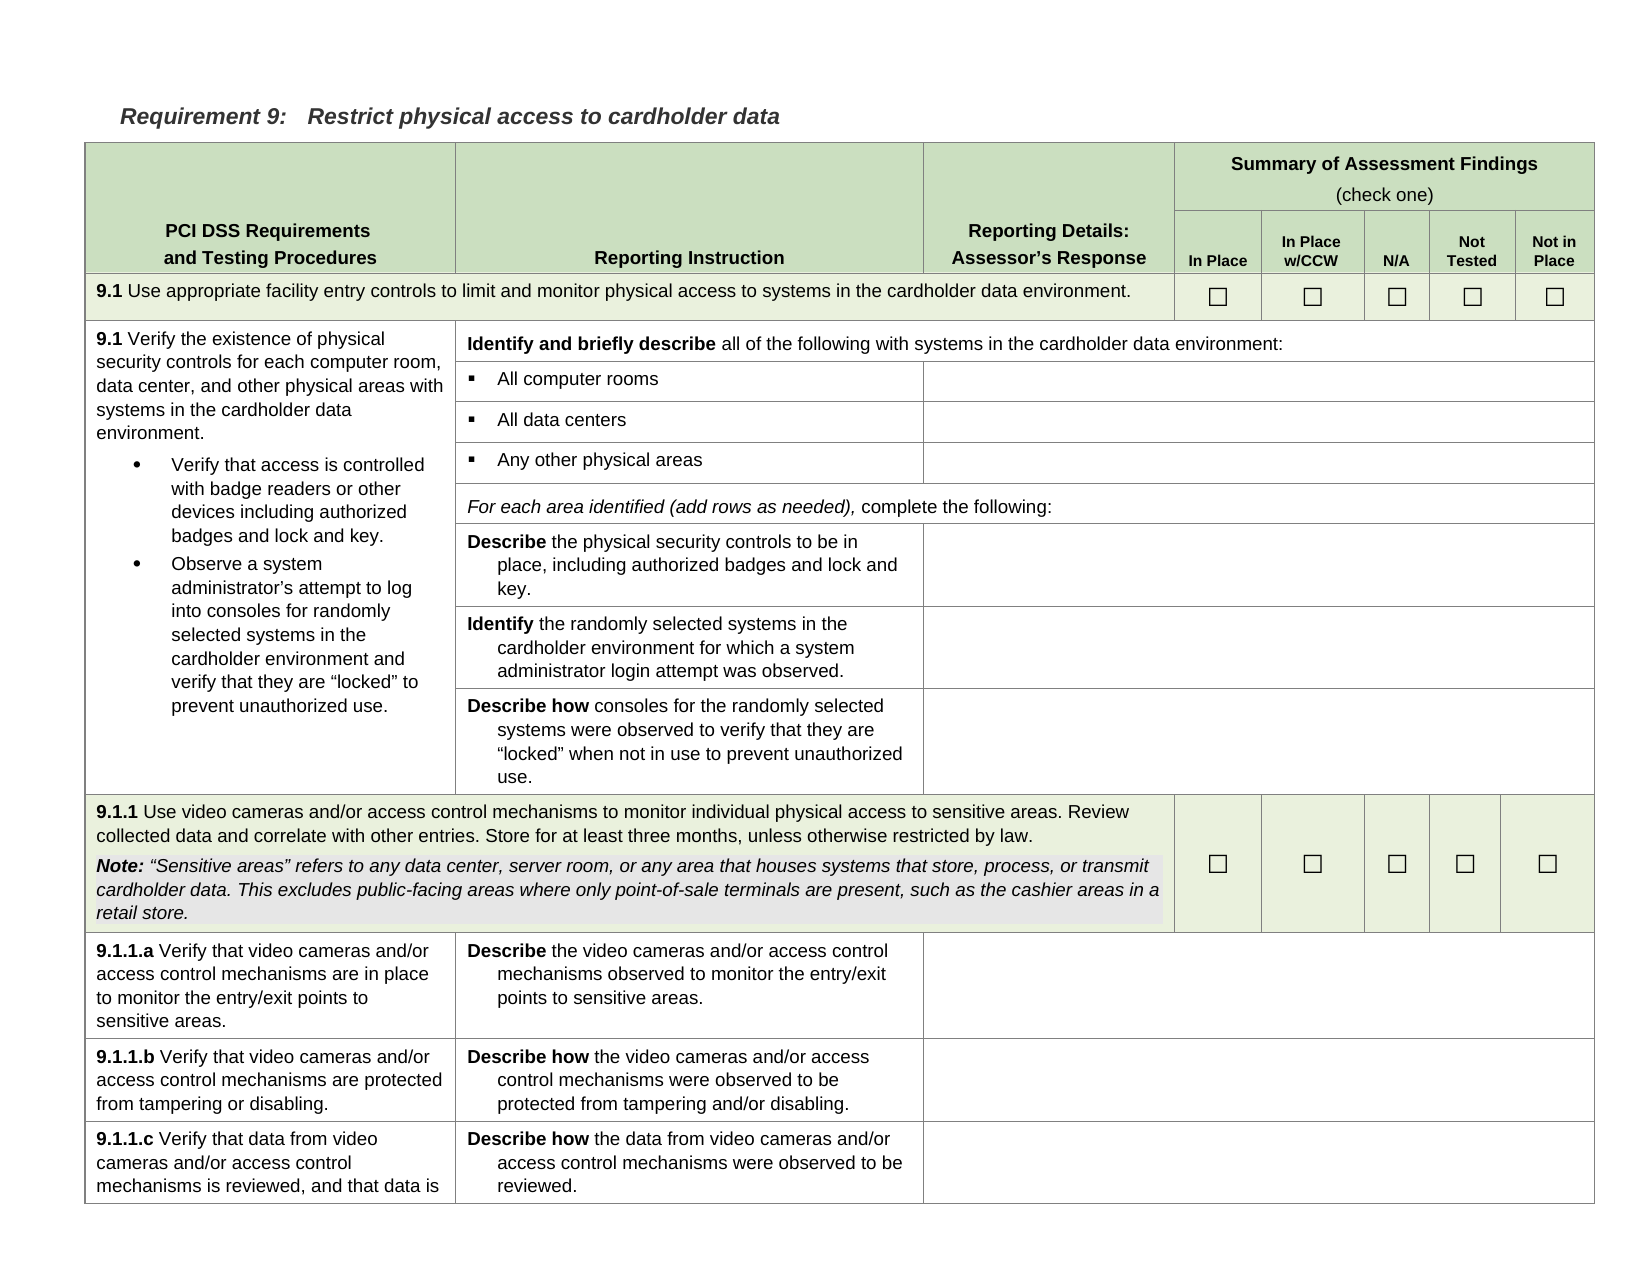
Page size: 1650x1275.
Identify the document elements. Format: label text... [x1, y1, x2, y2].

table_cell Not Tested [1430, 211, 1515, 272]
table_header Summary of Assessment Findings (check one) [1175, 143, 1594, 210]
table_cell [924, 689, 1594, 794]
table_cell ☐ [1501, 795, 1594, 932]
table_cell Describe the video cameras and/or access control mechanisms observed to monitor the entry/exit points to sensitive areas. [456, 933, 923, 1038]
table_cell 9.1.1.b Verify that video cameras and/or access control mechanisms are protected from tampering or disabling. [86, 1039, 455, 1121]
table_cell [924, 362, 1594, 401]
table_cell ☐ [1430, 795, 1500, 932]
subtitle Requirement 9: Restrict physical access to cardholder data [120, 102, 1530, 129]
table_cell Any other physical areas [456, 443, 923, 483]
table_cell ☐ [1262, 795, 1364, 932]
table_cell ☐ [1365, 274, 1429, 320]
table_cell 9.1 Verify the existence of physical security controls for each computer room, data center, and other physical areas with systems in the cardholder data environment. Verify that access is controlled with badge readers or other devices including authorized badges and lock and key. Observe a system administrator’s attempt to log into consoles for randomly selected systems in the cardholder environment and verify that they are “locked” to prevent unauthorized use. [86, 321, 455, 794]
table_cell ☐ [1365, 795, 1429, 932]
table_header PCI DSS Requirements and Testing Procedures [86, 143, 455, 272]
table_cell [924, 443, 1594, 483]
table_cell ☐ [1430, 274, 1515, 320]
table_cell ☐ [1262, 274, 1364, 320]
table_cell Identify and briefly describe all of the following with systems in the cardholder data environment: [456, 321, 1594, 361]
table_cell For each area identified (add rows as needed), complete the following: [456, 484, 1594, 523]
table_cell All data centers [456, 402, 923, 442]
table_cell N/A [1365, 211, 1429, 272]
table_cell [924, 607, 1594, 688]
table_cell [924, 1122, 1594, 1203]
table_cell ☐ [1175, 795, 1261, 932]
table_cell 9.1.1.a Verify that video cameras and/or access control mechanisms are in place to monitor the entry/exit points to sensitive areas. [86, 933, 455, 1038]
table_cell 9.1 Use appropriate facility entry controls to limit and monitor physical access to systems in the cardholder data environment. [86, 274, 1174, 320]
table_cell In Place [1175, 211, 1261, 272]
table_cell In Place w/CCW [1262, 211, 1364, 272]
table_cell Describe the physical security controls to be in place, including authorized badges and lock and key. [456, 524, 923, 606]
table_header Reporting Details: Assessor’s Response [924, 143, 1174, 272]
table_cell ☐ [1516, 274, 1594, 320]
table_header Reporting Instruction [456, 143, 923, 272]
table_cell [924, 1039, 1594, 1121]
table_cell 9.1.1 Use video cameras and/or access control mechanisms to monitor individual physical access to sensitive areas. Review collected data and correlate with other entries. Store for at least three months, unless otherwise restricted by law. Note: “Sensitive areas” refers to any data center, server room, or any area that houses systems that store, process, or transmit cardholder data. This excludes public-facing areas where only point-of-sale terminals are present, such as the cashier areas in a retail store. [86, 795, 1174, 932]
table_cell 9.1.1.c Verify that data from video cameras and/or access control mechanisms is reviewed, and that data is stored for at least three months. [86, 1122, 455, 1203]
table_cell [924, 524, 1594, 606]
table_cell [924, 402, 1594, 442]
table_cell Describe how the data from video cameras and/or access control mechanisms were observed to be reviewed. [456, 1122, 923, 1203]
table_cell Describe how the video cameras and/or access control mechanisms were observed to be protected from tampering and/or disabling. [456, 1039, 923, 1121]
table_cell [924, 933, 1594, 1038]
table_cell All computer rooms [456, 362, 923, 401]
table_cell Describe how consoles for the randomly selected systems were observed to verify that they are “locked” when not in use to prevent unauthorized use. [456, 689, 923, 794]
table_cell Not in Place [1516, 211, 1594, 272]
table_cell ☐ [1175, 274, 1261, 320]
table_cell Identify the randomly selected systems in the cardholder environment for which a system administrator login attempt was observed. [456, 607, 923, 688]
